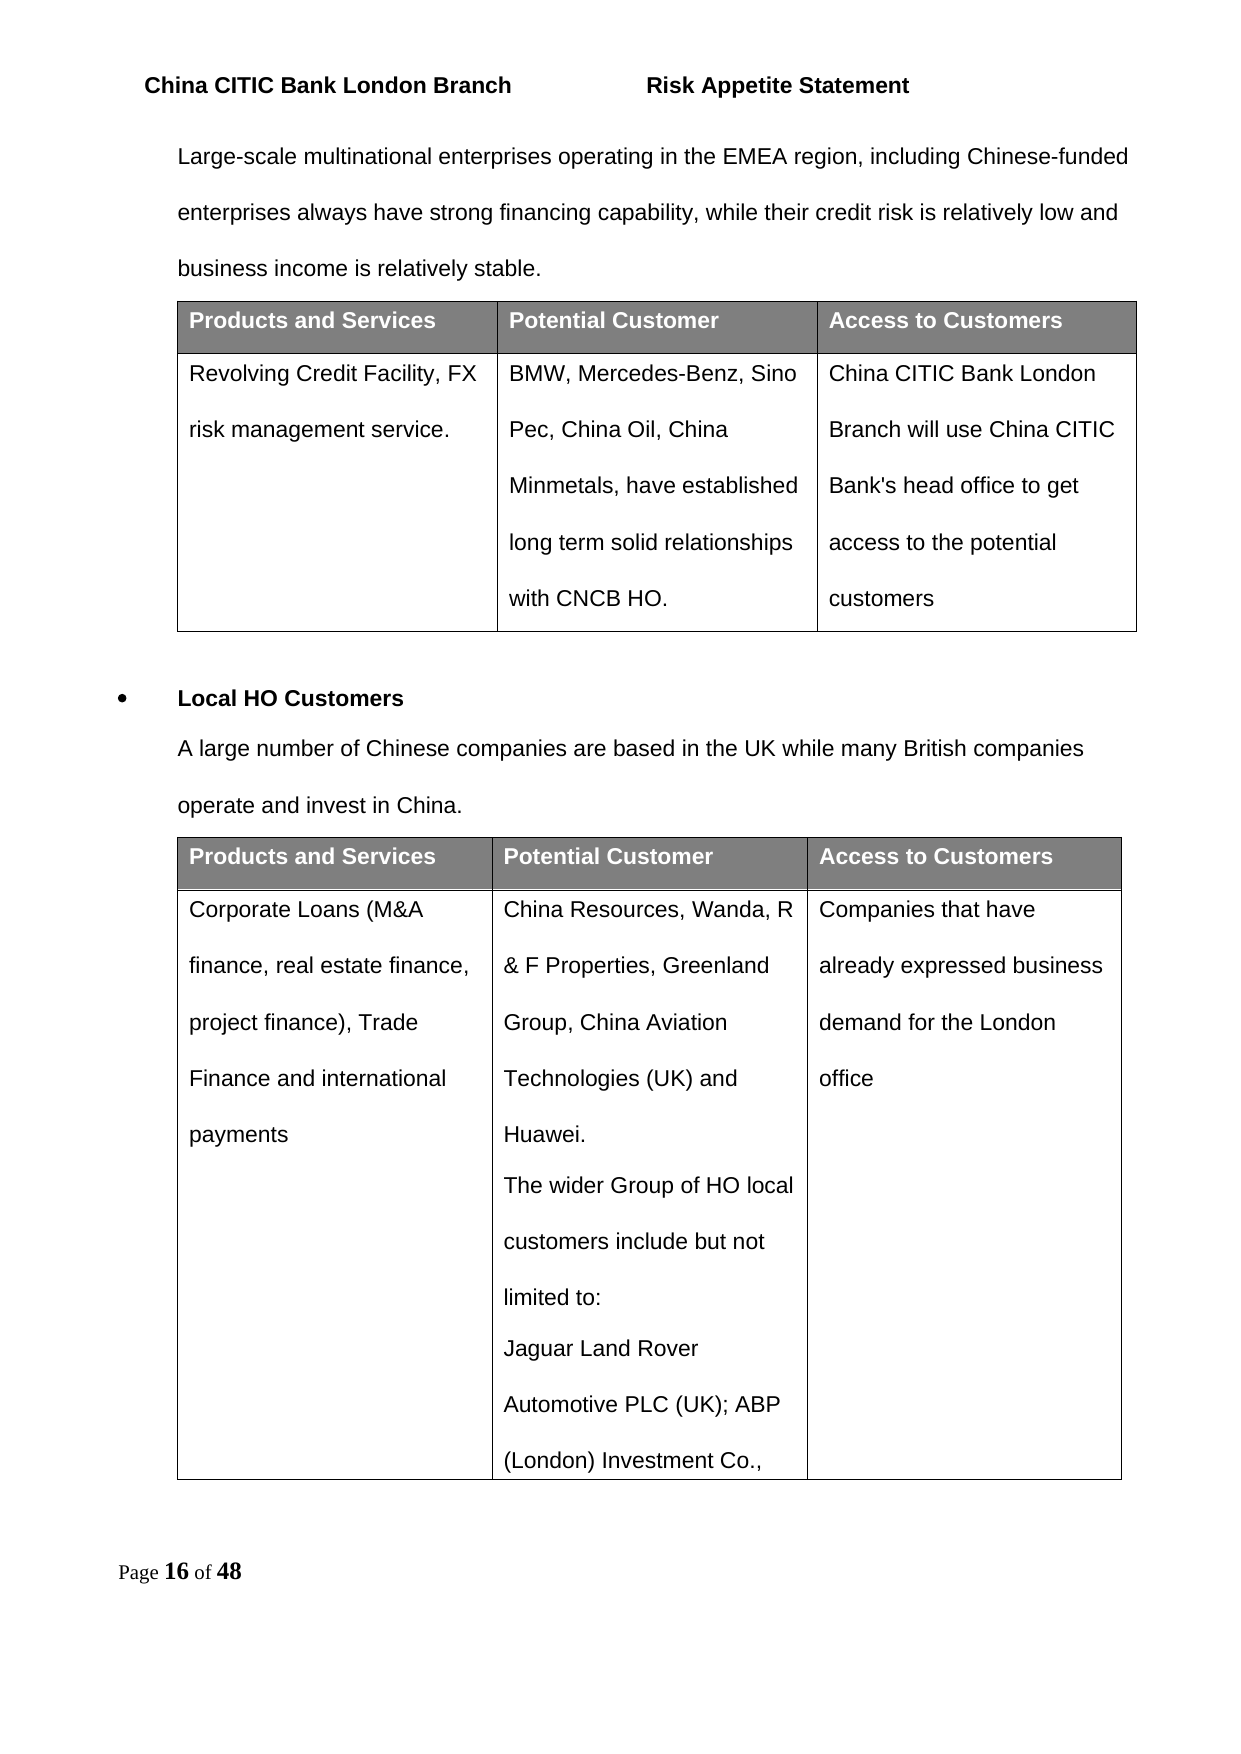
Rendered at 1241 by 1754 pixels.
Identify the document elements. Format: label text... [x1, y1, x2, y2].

table_header Access to Customers [808, 838, 1121, 889]
table_header Potential Customer [493, 838, 807, 889]
text Large-scale multinational enterprises operating in the EMEA region, including Chinese-funded enterprises always have strong financing capability, while their credit risk is relatively low and business income is relatively stable. [177, 137, 1137, 287]
table_header Access to Customers [818, 302, 1136, 353]
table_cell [808, 891, 1121, 1479]
list Local HO Customers [118, 679, 1137, 717]
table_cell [178, 891, 492, 1479]
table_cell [493, 891, 807, 1479]
table_cell BMW, Mercedes-Benz, Sino Pec, China Oil, China Minmetals, have established long term solid relationships with CNCB HO. [498, 354, 817, 631]
table_cell Revolving Credit Facility, FX risk management service. [178, 354, 497, 631]
table_cell China CITIC Bank London Branch will use China CITIC Bank's head office to get access to the potential customers [818, 354, 1136, 631]
table_header Products and Services [178, 838, 492, 889]
table_header Potential Customer [498, 302, 817, 353]
text A large number of Chinese companies are based in the UK while many British companies operate and invest in China. [177, 730, 1137, 824]
table_header Products and Services [178, 302, 497, 353]
